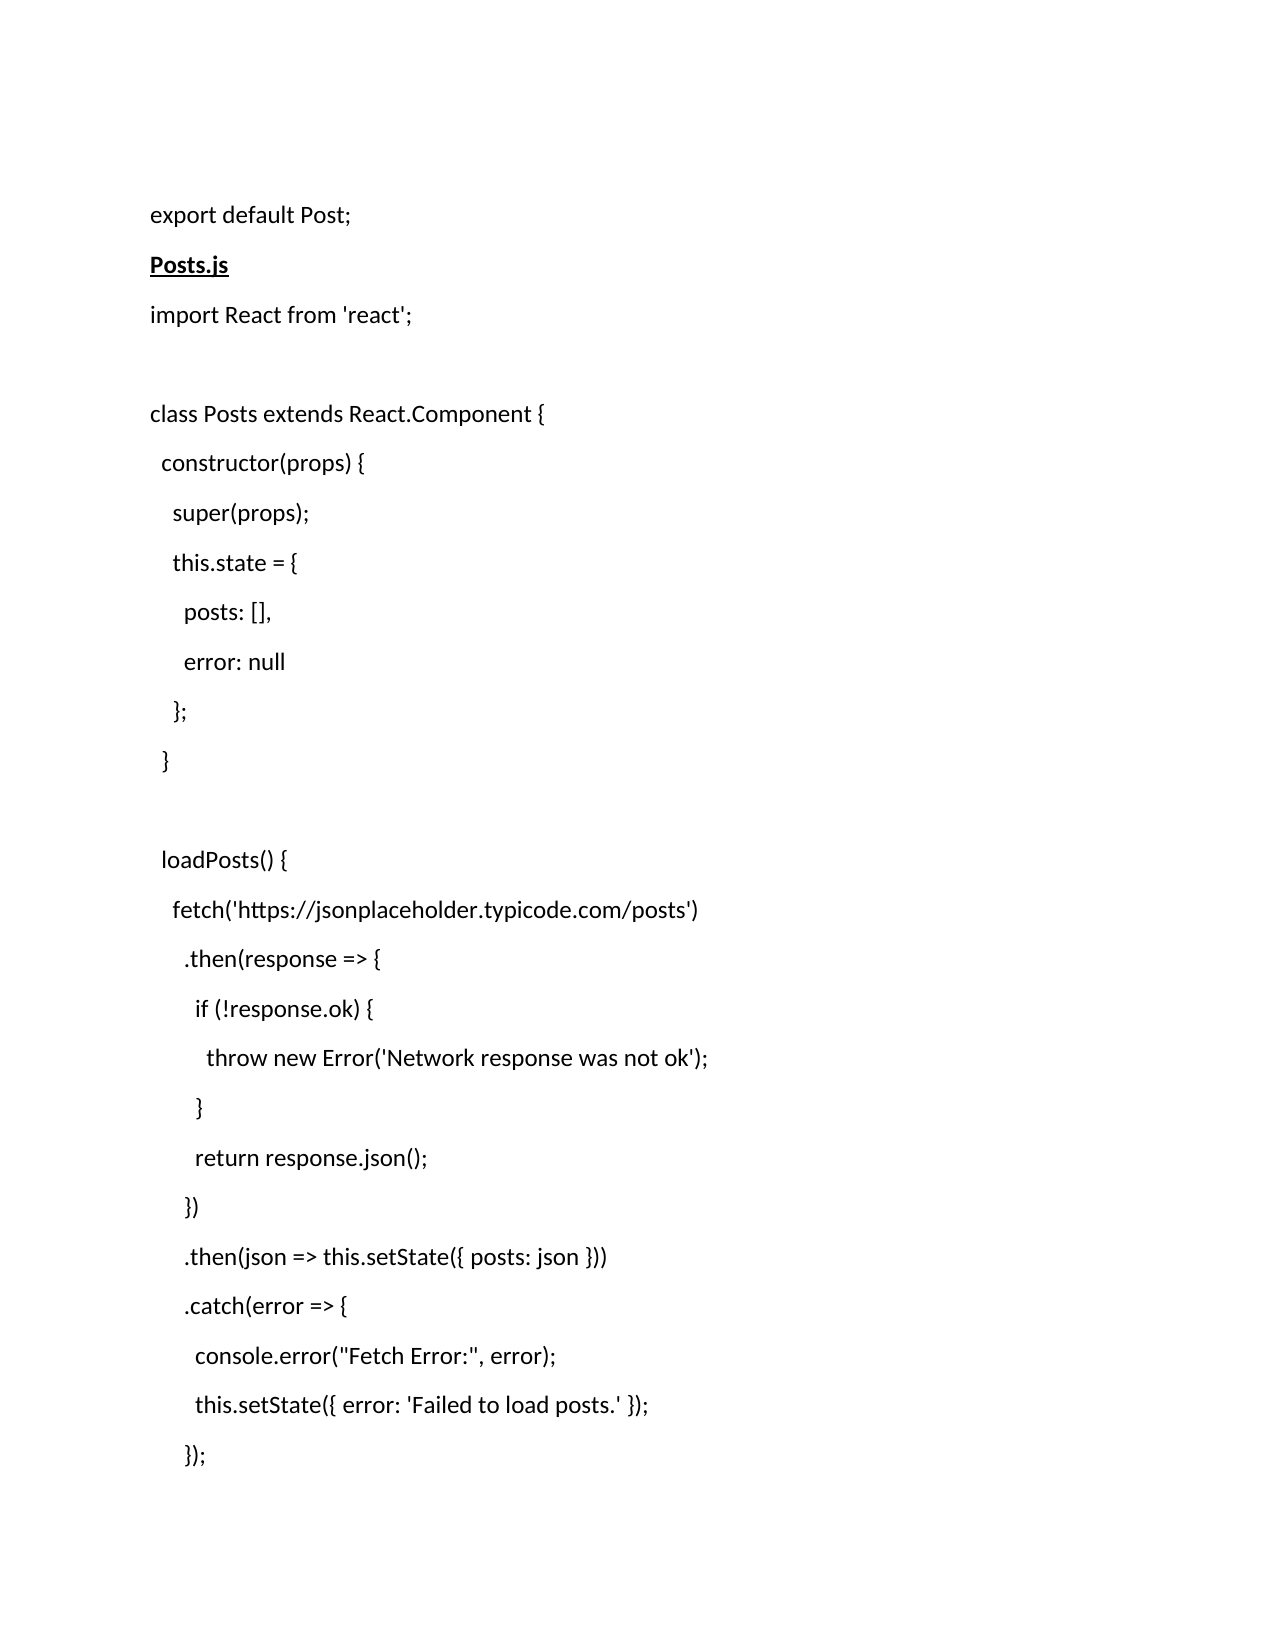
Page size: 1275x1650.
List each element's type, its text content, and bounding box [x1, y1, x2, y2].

text this.state = { [150, 547, 1125, 577]
text console.error("Fetch Error:", error); [150, 1340, 1125, 1371]
text if (!response.ok) { [150, 993, 1125, 1023]
text class Posts extends React.Component { [150, 398, 1125, 428]
text .then(response => { [150, 943, 1125, 974]
text this.setState({ error: 'Failed to load posts.' }); [150, 1389, 1125, 1420]
text posts: [], [150, 596, 1125, 627]
text }; [150, 695, 1125, 726]
text error: null [150, 646, 1125, 676]
text }) [150, 1191, 1125, 1222]
text fetch('https://jsonplaceholder.typicode.com/posts') [150, 894, 1125, 924]
text import React from 'react'; [150, 299, 1125, 329]
text }); [150, 1439, 1125, 1470]
text .then(json => this.setState({ posts: json })) [150, 1241, 1125, 1271]
text super(props); [150, 497, 1125, 528]
text export default Post; [150, 199, 1125, 230]
text throw new Error('Network response was not ok'); [150, 1042, 1125, 1073]
text } [150, 1092, 1125, 1123]
text Posts.js [150, 249, 1125, 280]
text constructor(props) { [150, 447, 1125, 478]
text .catch(error => { [150, 1290, 1125, 1321]
text loadPosts() { [150, 844, 1125, 875]
text return response.json(); [150, 1142, 1125, 1172]
text } [150, 745, 1125, 776]
